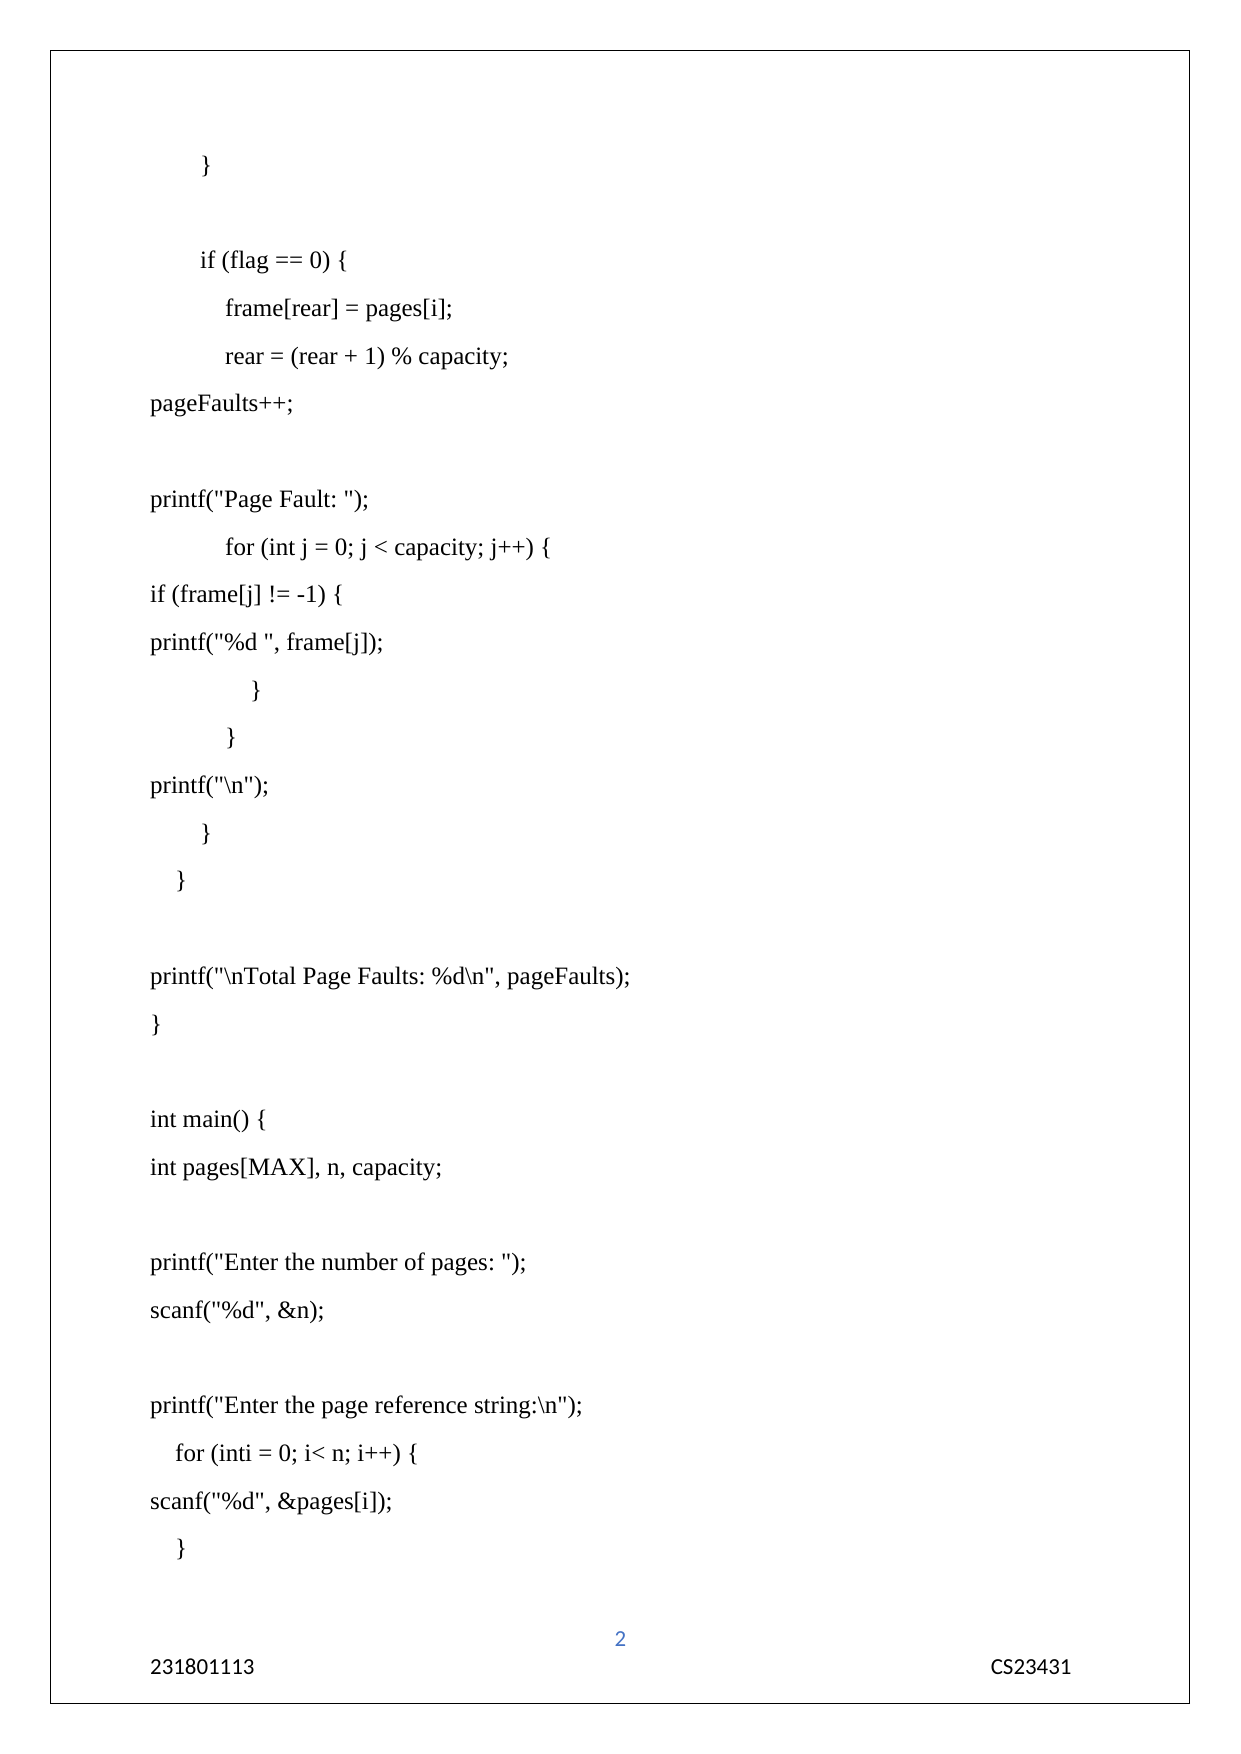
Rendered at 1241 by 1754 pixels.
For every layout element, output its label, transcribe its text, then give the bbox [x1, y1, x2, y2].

text } [150, 818, 1090, 847]
text rear = (rear + 1) % capacity; [150, 341, 1090, 369]
text } [150, 150, 1090, 179]
text printf("Enter the number of pages: "); [150, 1247, 1090, 1276]
text } [150, 1009, 1090, 1037]
text for (inti = 0; i< n; i++) { [150, 1438, 1090, 1467]
text for (int j = 0; j < capacity; j++) { [150, 532, 1090, 560]
text printf("\nTotal Page Faults: %d\n", pageFaults); [150, 961, 1090, 990]
text } [150, 675, 1090, 703]
text printf("Page Fault: "); [150, 484, 1090, 513]
text scanf("%d", &n); [150, 1295, 1090, 1324]
text int main() { [150, 1104, 1090, 1133]
text if (flag == 0) { [150, 245, 1090, 274]
text scanf("%d", &pages[i]); [150, 1486, 1090, 1514]
text frame[rear] = pages[i]; [150, 293, 1090, 322]
text printf("%d ", frame[j]); [150, 627, 1090, 656]
text } [150, 1533, 1090, 1562]
text if (frame[j] != -1) { [150, 579, 1090, 608]
text printf("\n"); [150, 770, 1090, 799]
text printf("Enter the page reference string:\n"); [150, 1390, 1090, 1419]
text } [150, 722, 1090, 751]
text pageFaults++; [150, 388, 1090, 417]
text } [150, 866, 1090, 894]
text int pages[MAX], n, capacity; [150, 1152, 1090, 1181]
